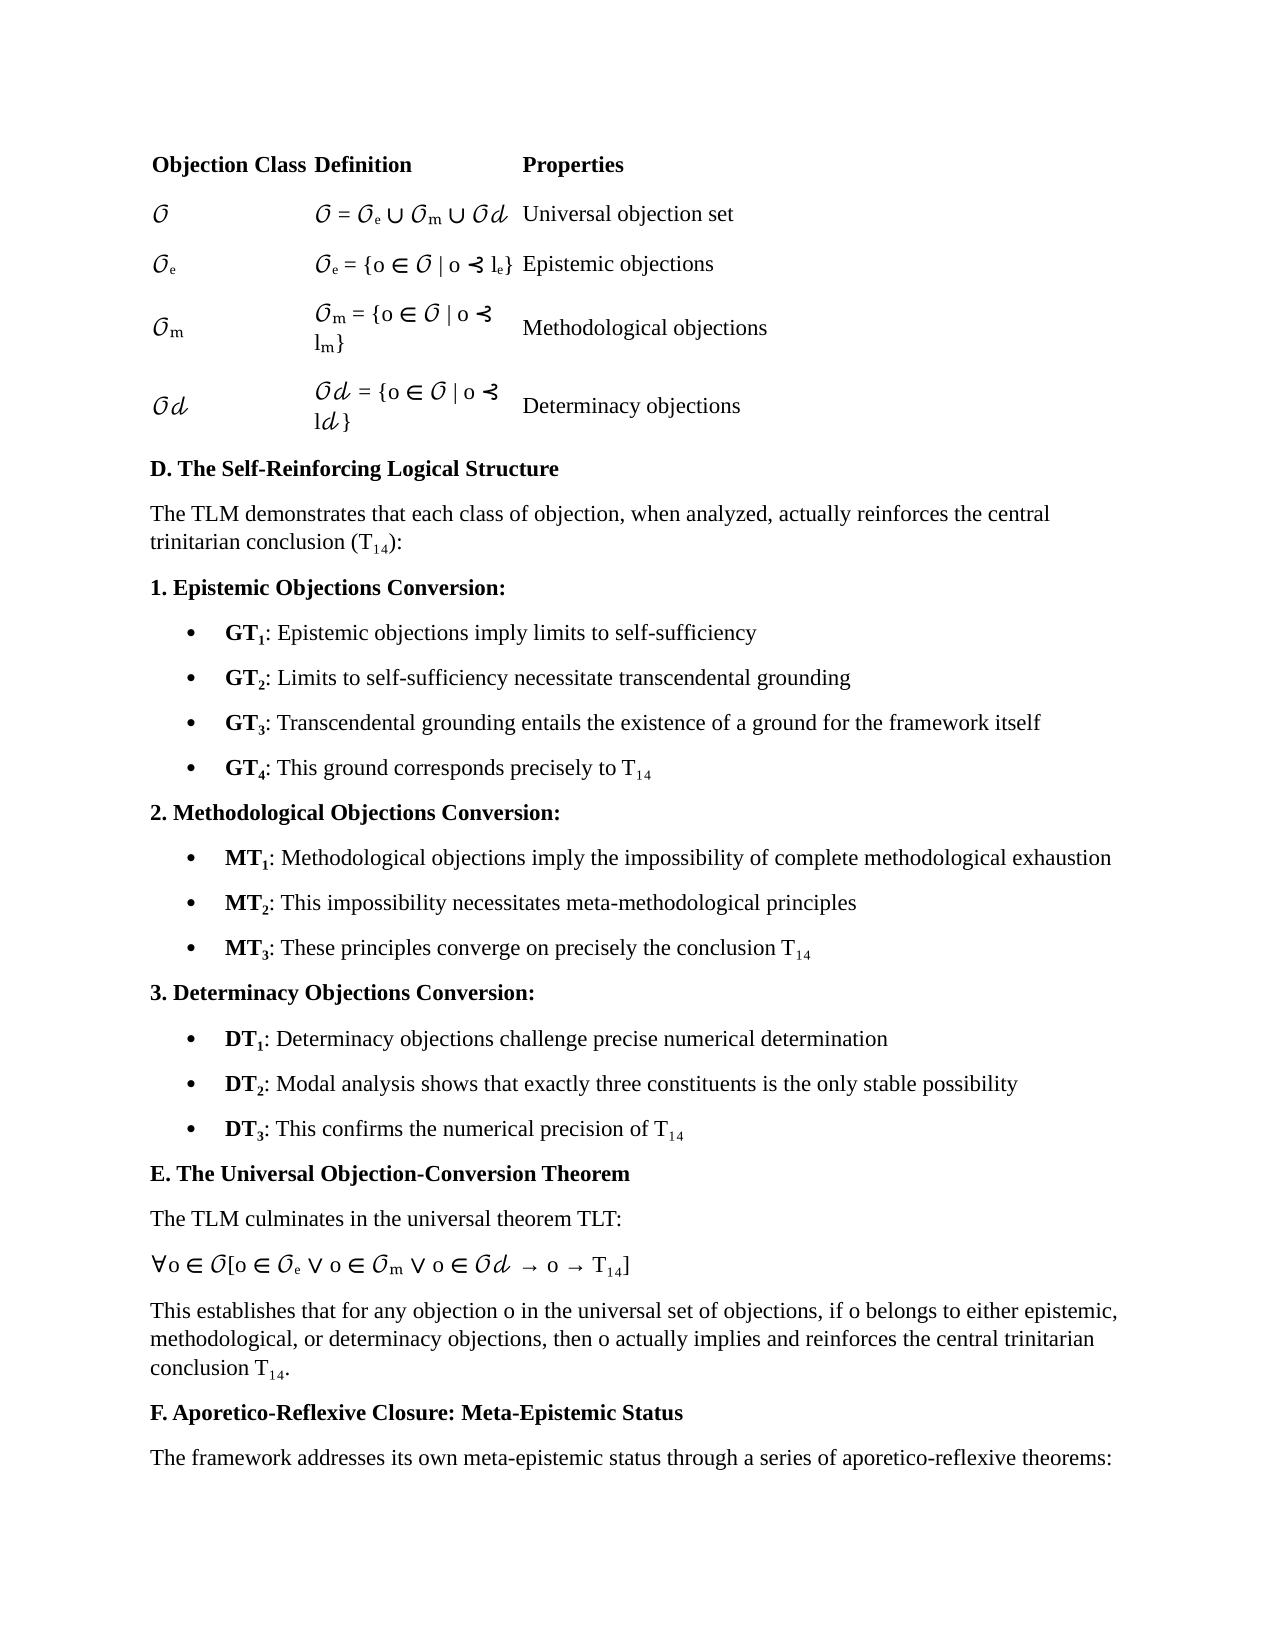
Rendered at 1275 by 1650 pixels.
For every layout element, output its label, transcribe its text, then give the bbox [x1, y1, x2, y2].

list GT₁: Epistemic objections imply limits to self-sufficiency [187, 619, 1125, 645]
table_header Properties [521, 150, 774, 198]
table_cell 𝒪ₘ = {o ∈ 𝒪 | o ⊰ lₘ} [313, 298, 521, 375]
text ∀o ∈ 𝒪[o ∈ 𝒪ₑ ∨ o ∈ 𝒪ₘ ∨ o ∈ 𝒪𝒹 → o → T₁₄] [150, 1250, 1125, 1278]
table_cell 𝒪𝒹 = {o ∈ 𝒪 | o ⊰ l𝒹} [313, 375, 521, 455]
list MT₁: Methodological objections imply the impossibility of complete methodological exhaustion [187, 844, 1125, 871]
table_cell 𝒪ₘ [150, 298, 312, 375]
text 2. Methodological Objections Conversion: [150, 799, 1125, 825]
table_cell 𝒪𝒹 [150, 375, 312, 455]
list GT₂: Limits to self-sufficiency necessitate transcendental grounding [187, 664, 1125, 690]
table_cell 𝒪ₑ [150, 248, 312, 297]
list DT₂: Modal analysis shows that exactly three constituents is the only stable possibility [187, 1070, 1125, 1096]
table_cell 𝒪 [150, 198, 312, 248]
text This establishes that for any objection o in the universal set of objections, if o belongs to either epistemic, methodological, or determinacy objections, then o actually implies and reinforces the central trinitarian conclusion T₁₄. [150, 1297, 1125, 1380]
list DT₁: Determinacy objections challenge precise numerical determination [187, 1024, 1125, 1051]
table_cell 𝒪ₑ = {o ∈ 𝒪 | o ⊰ lₑ} [313, 248, 521, 297]
table_cell Methodological objections [521, 298, 774, 375]
list GT₃: Transcendental grounding entails the existence of a ground for the framework itself [187, 709, 1125, 735]
text The framework addresses its own meta-epistemic status through a series of aporetico-reflexive theorems: [150, 1444, 1125, 1470]
table_header Objection Class [150, 150, 312, 198]
text D. The Self-Reinforcing Logical Structure [150, 455, 1125, 481]
table_cell Epistemic objections [521, 248, 774, 297]
table_cell Universal objection set [521, 198, 774, 248]
list GT₄: This ground corresponds precisely to T₁₄ [187, 754, 1125, 780]
table_cell 𝒪 = 𝒪ₑ ∪ 𝒪ₘ ∪ 𝒪𝒹 [313, 198, 521, 248]
table_header Definition [313, 150, 521, 198]
list MT₃: These principles converge on precisely the conclusion T₁₄ [187, 934, 1125, 961]
table_cell Determinacy objections [521, 375, 774, 455]
list MT₂: This impossibility necessitates meta-methodological principles [187, 889, 1125, 916]
text 1. Epistemic Objections Conversion: [150, 573, 1125, 600]
text The TLM demonstrates that each class of objection, when analyzed, actually reinforces the central trinitarian conclusion (T₁₄): [150, 500, 1125, 555]
text 3. Determinacy Objections Conversion: [150, 979, 1125, 1006]
text F. Aporetico-Reflexive Closure: Meta-Epistemic Status [150, 1399, 1125, 1425]
text E. The Universal Objection-Conversion Theorem [150, 1160, 1125, 1186]
list DT₃: This confirms the numerical precision of T₁₄ [187, 1115, 1125, 1141]
text The TLM culminates in the universal theorem TLT: [150, 1205, 1125, 1231]
